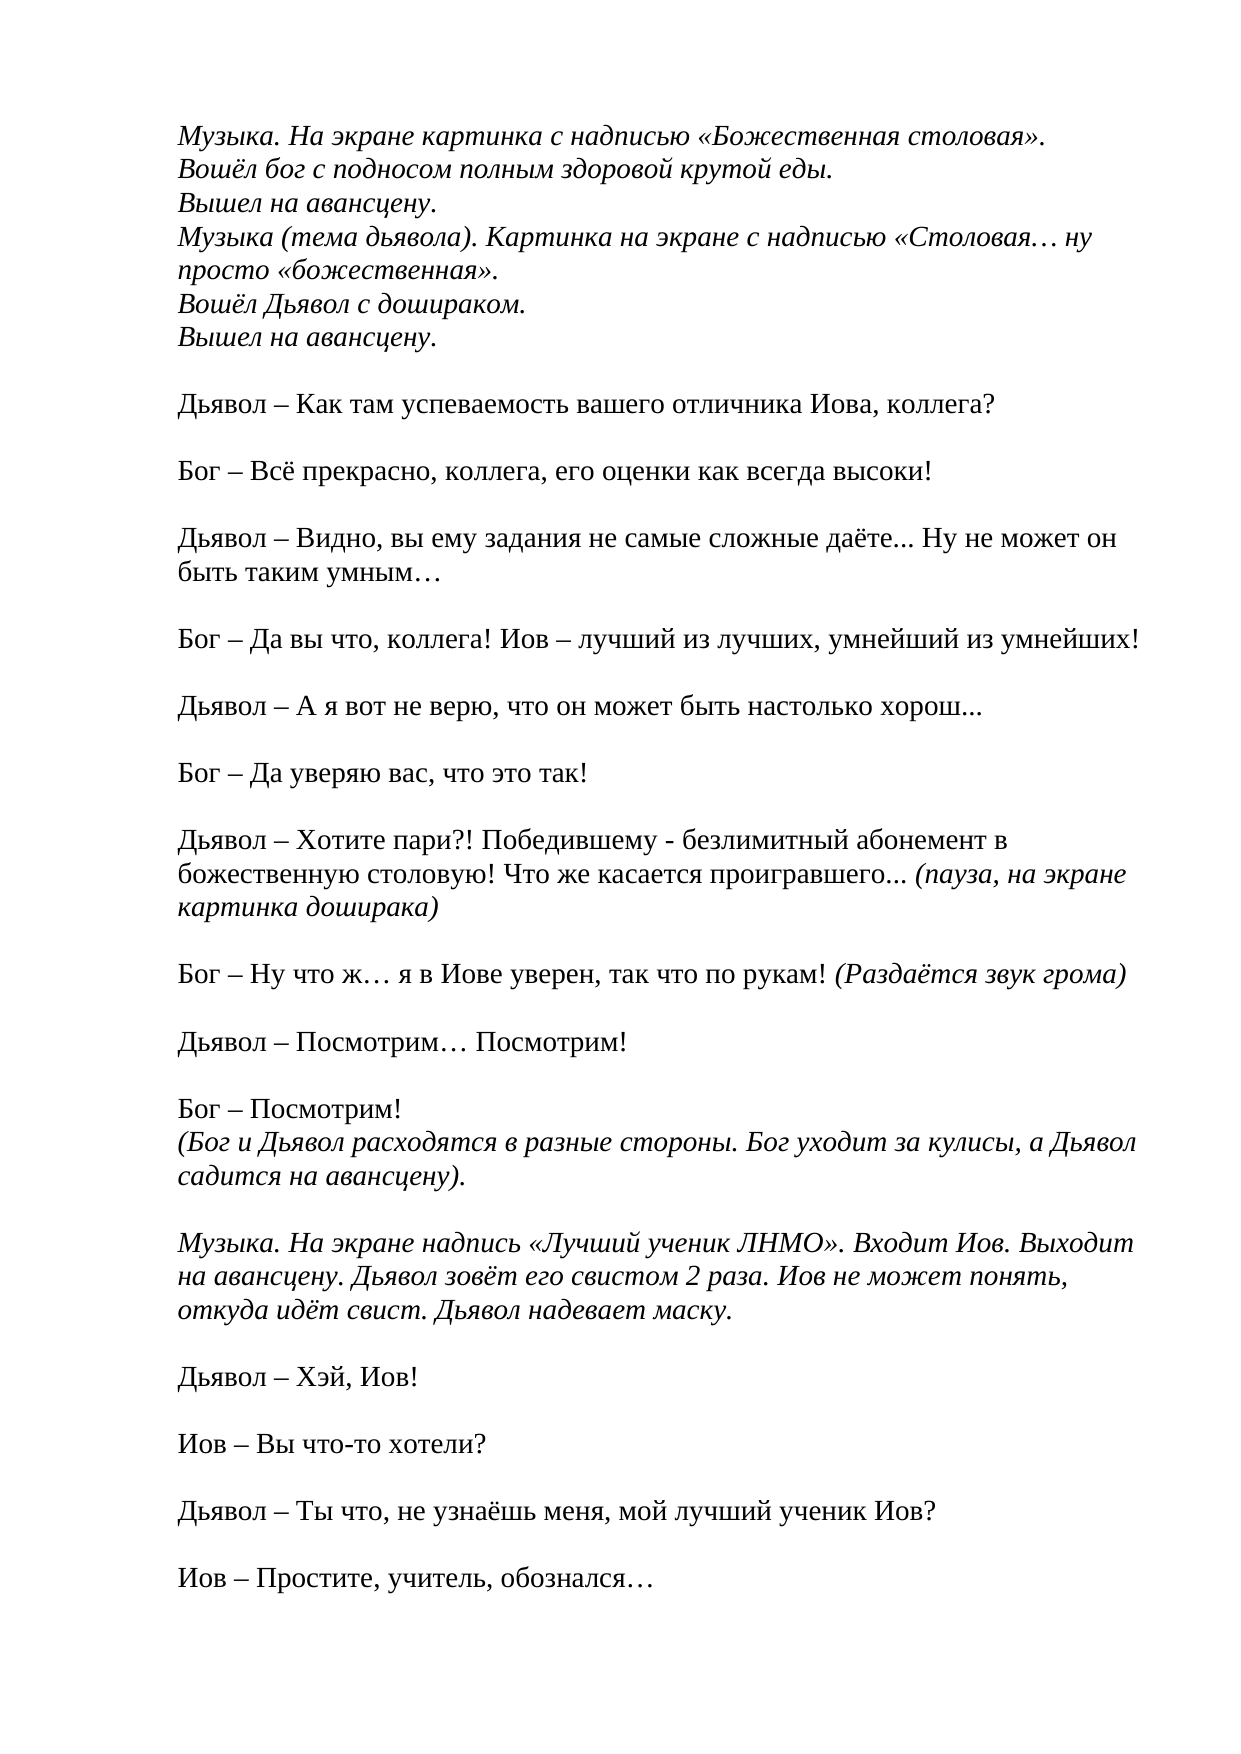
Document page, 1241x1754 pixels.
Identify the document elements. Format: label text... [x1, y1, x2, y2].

text Дьявол – Хэй, Иов! [177, 1359, 1152, 1393]
text Вошёл бог c подносом полным здоровой крутой еды. [177, 152, 1152, 185]
text Дьявол – А я вот не верю, что он может быть настолько хорош... [177, 688, 1152, 722]
text Дьявол – Видно, вы ему задания не самые сложные даёте... Ну не может он быть таким умным… [177, 521, 1152, 588]
text Вышел на авансцену. [177, 185, 1152, 219]
text Музыка. На экране картинка с надписью «Божественная столовая». [177, 118, 1152, 152]
text Иов – Вы что-то хотели? [177, 1426, 1152, 1460]
text Иов – Простите, учитель, обознался… [177, 1560, 1152, 1594]
text Бог – Да вы что, коллега! Иов – лучший из лучших, умнейший из умнейших! [177, 621, 1152, 655]
text Вошёл Дьявол с дошираком. [177, 286, 1152, 319]
text Вышел на авансцену. [177, 319, 1152, 353]
text Дьявол – Посмотрим… Посмотрим! [177, 1024, 1152, 1057]
text Бог – Посмотрим! [177, 1091, 1152, 1124]
text Бог – Ну что ж… я в Иове уверен, так что по рукам! (Раздаётся звук грома) [177, 957, 1152, 990]
text Дьявол – Как там успеваемость вашего отличника Иова, коллега? [177, 386, 1152, 420]
text Музыка. На экране надпись «Лучший ученик ЛНМО». Входит Иов. Выходит на авансцену. Дьявол зовёт его свистом 2 раза. Иов не может понять, откуда идёт свист. Дьявол надевает маску. [177, 1225, 1152, 1326]
text (Бог и Дьявол расходятся в разные стороны. Бог уходит за кулисы, а Дьявол садится на авансцену). [177, 1124, 1152, 1191]
text Бог – Всё прекрасно, коллега, его оценки как всегда высоки! [177, 453, 1152, 487]
text Дьявол – Хотите пари?! Победившему - безлимитный абонемент в божественную столовую! Что же касается проигравшего... (пауза, на экране картинка доширака) [177, 822, 1152, 923]
text Бог – Да уверяю вас, что это так! [177, 755, 1152, 789]
text Дьявол – Ты что, не узнаёшь меня, мой лучший ученик Иов? [177, 1493, 1152, 1527]
text Музыка (тема дьявола). Картинка на экране с надписью «Столовая… ну просто «божественная». [177, 219, 1152, 286]
